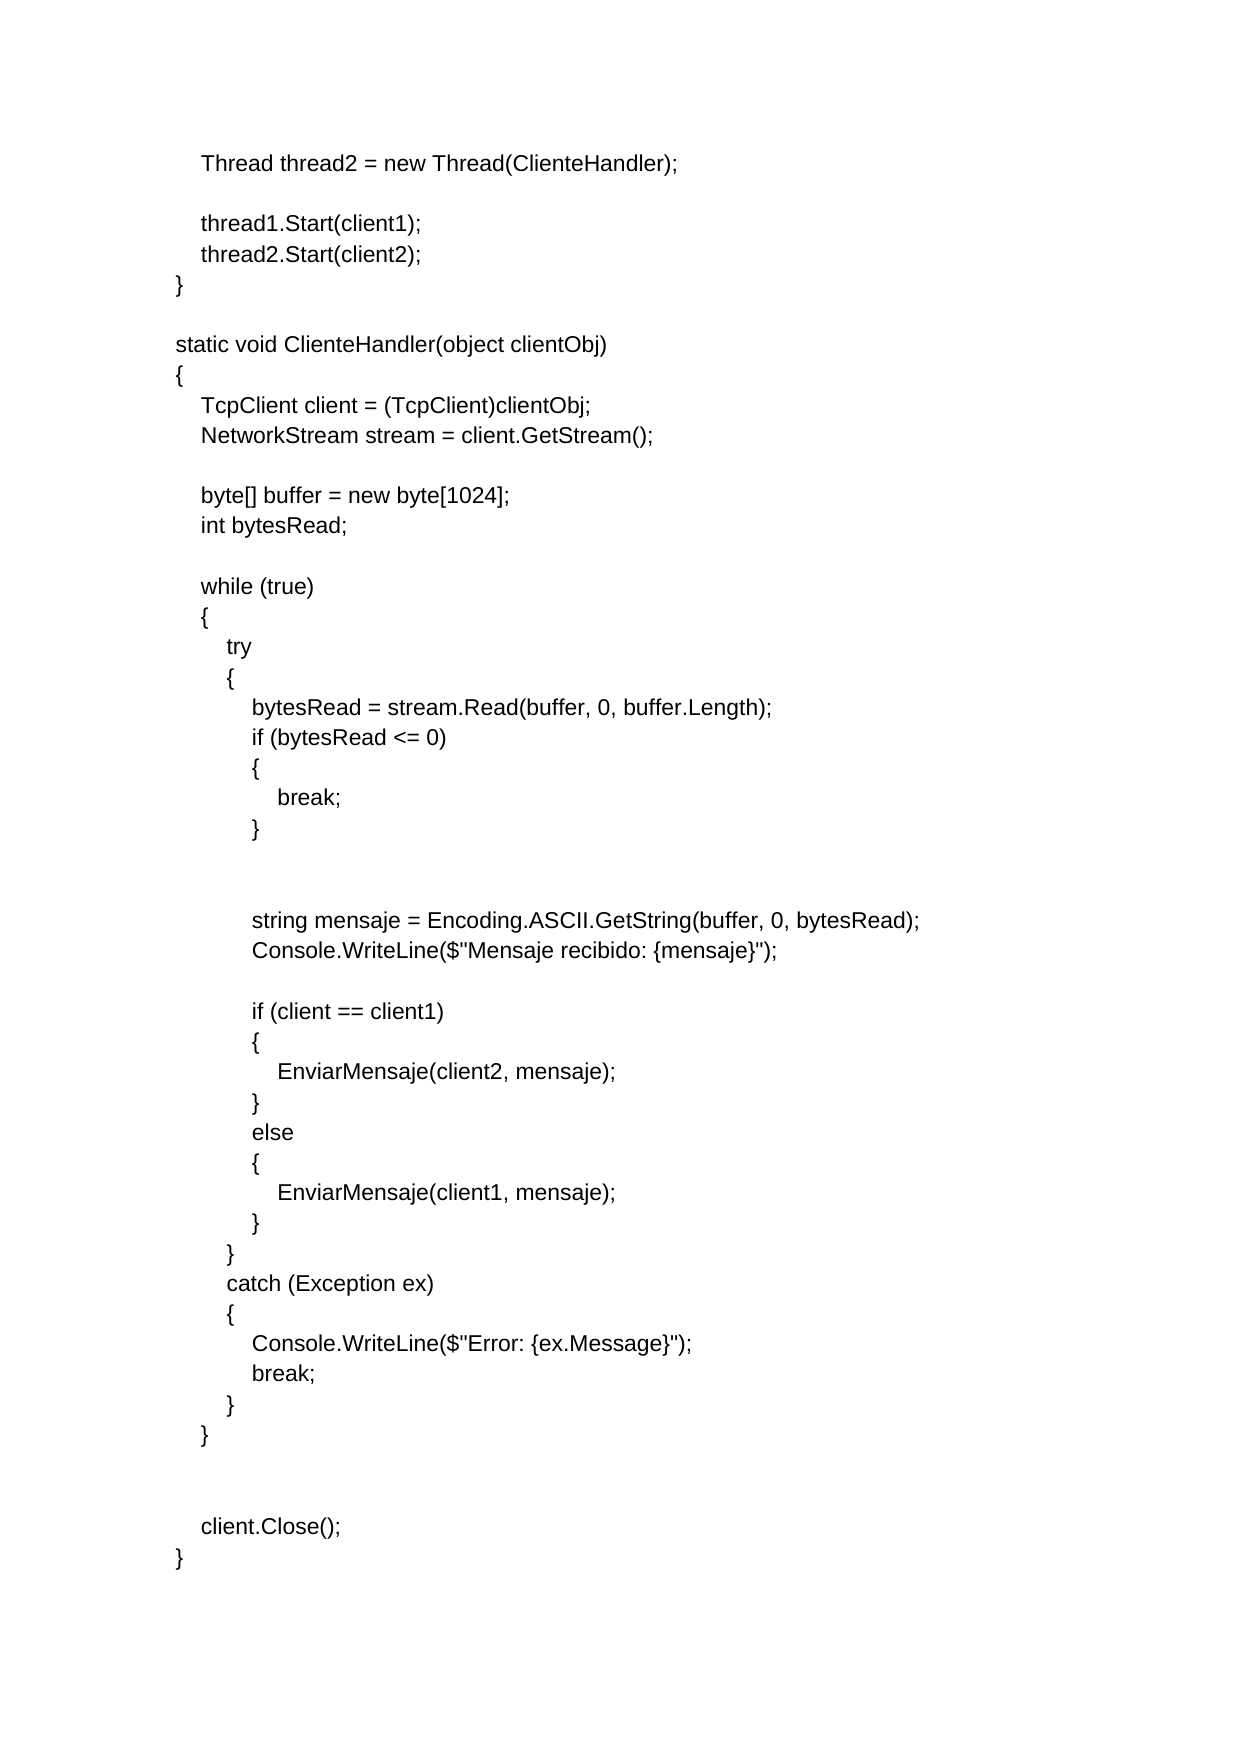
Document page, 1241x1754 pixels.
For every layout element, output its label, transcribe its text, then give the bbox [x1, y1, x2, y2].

text } [150, 271, 1090, 297]
text if (client == client1) [150, 998, 1090, 1024]
text { [150, 1028, 1090, 1054]
text { [150, 1300, 1090, 1326]
text thread1.Start(client1); [150, 210, 1090, 237]
text else [150, 1119, 1090, 1145]
text thread2.Start(client2); [150, 241, 1090, 267]
text bytesRead = stream.Read(buffer, 0, buffer.Length); [150, 694, 1090, 720]
text NetworkStream stream = client.GetStream(); [150, 422, 1090, 448]
text break; [150, 1360, 1090, 1387]
text } [150, 1209, 1090, 1236]
text TcpClient client = (TcpClient)clientObj; [150, 392, 1090, 418]
text Console.WriteLine($"Mensaje recibido: {mensaje}"); [150, 937, 1090, 964]
text while (true) [150, 573, 1090, 599]
text { [150, 1149, 1090, 1175]
text { [150, 754, 1090, 781]
text if (bytesRead <= 0) [150, 724, 1090, 750]
text } [150, 1239, 1090, 1266]
text } [150, 1088, 1090, 1115]
text break; [150, 784, 1090, 811]
text } [150, 1543, 1090, 1570]
text { [150, 603, 1090, 629]
text catch (Exception ex) [150, 1270, 1090, 1296]
text int bytesRead; [150, 512, 1090, 539]
text } [150, 1421, 1090, 1447]
text { [150, 361, 1090, 388]
text try [150, 633, 1090, 660]
text client.Close(); [150, 1513, 1090, 1540]
text Console.WriteLine($"Error: {ex.Message}"); [150, 1330, 1090, 1356]
text EnviarMensaje(client1, mensaje); [150, 1179, 1090, 1205]
text static void ClienteHandler(object clientObj) [150, 331, 1090, 358]
text { [150, 663, 1090, 690]
text Thread thread2 = new Thread(ClienteHandler); [150, 150, 1090, 176]
text } [150, 1391, 1090, 1417]
text } [150, 814, 1090, 841]
text string mensaje = Encoding.ASCII.GetString(buffer, 0, bytesRead); [150, 907, 1090, 933]
text EnviarMensaje(client2, mensaje); [150, 1058, 1090, 1084]
text byte[] buffer = new byte[1024]; [150, 482, 1090, 509]
